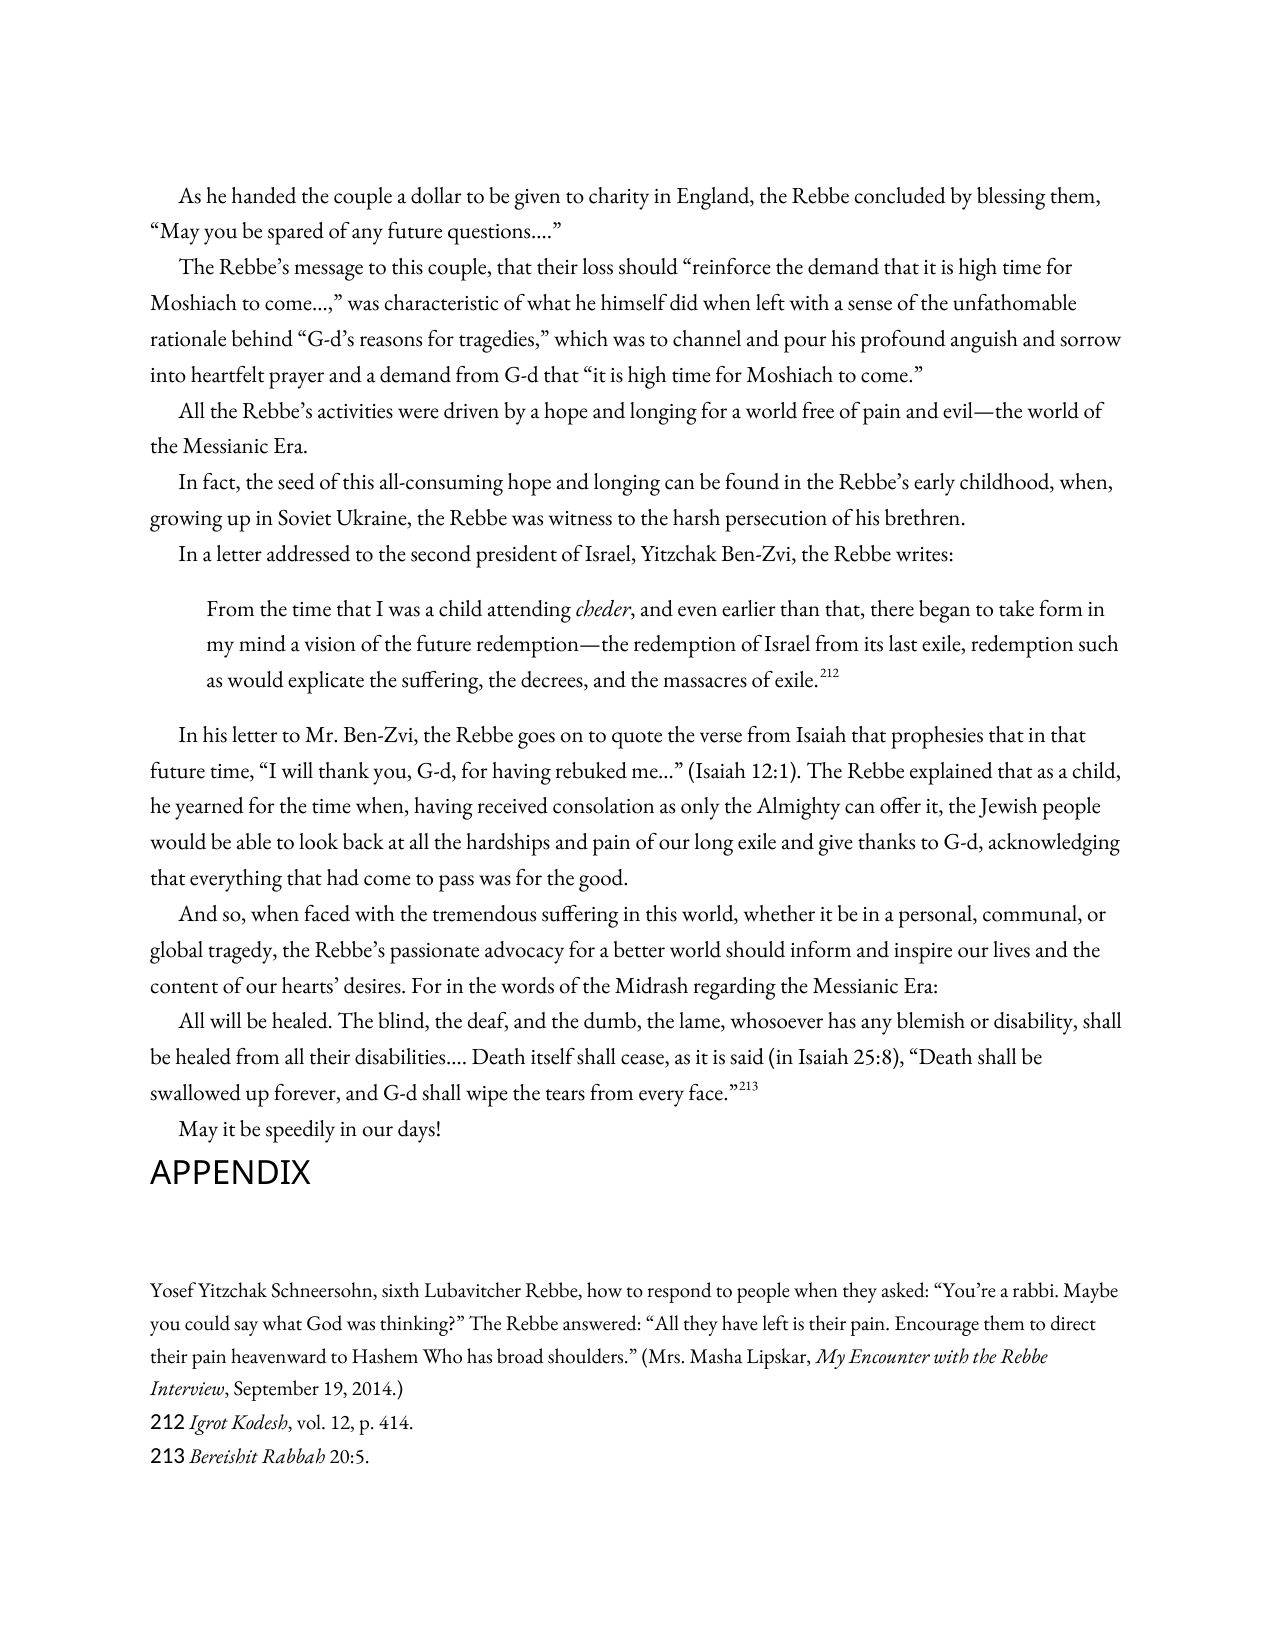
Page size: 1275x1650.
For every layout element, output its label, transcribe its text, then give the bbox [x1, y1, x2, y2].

text From the time that I was a child attending cheder, and even earlier than that, there began to take form in my mind a vision of the future redemption—the redemption of Israel from its last exile, redemption such as would explicate the suffering, the decrees, and the massacres of exile. [206, 593, 1125, 694]
text In his letter to Mr. Ben-Zvi, the Rebbe goes on to quote the verse from Isaiah that prophesies that in that future time, “I will thank you, G-d, for having rebuked me…” (Isaiah 12:1). The Rebbe explained that as a child, he yearned for the time when, having received consolation as only the Almighty can offer it, the Jewish people would be able to look back at all the hardships and pain of our long exile and give thanks to G-d, acknowledging that everything that had come to pass was for the good. [150, 719, 1125, 892]
text APPENDIX [150, 1149, 1125, 1194]
text All the Rebbe’s activities were driven by a hope and longing for a world free of pain and evil—the world of the Messianic Era. [150, 395, 1125, 461]
text The Rebbe’s message to this couple, that their loss should “reinforce the demand that it is high time for Moshiach to come…,” was characteristic of what he himself did when left with a sense of the unfathomable rationale behind “G-d’s reasons for tragedies,” which was to channel and pour his profound anguish and sorrow into heartfelt prayer and a demand from G-d that “it is high time for Moshiach to come.” [150, 252, 1125, 389]
text And so, when faced with the tremendous suffering in this world, whether it be in a personal, communal, or global tragedy, the Rebbe’s passionate advocacy for a better world should inform and inspire our lives and the content of our hearts’ desires. For in the words of the Midrash regarding the Messianic Era: [150, 898, 1125, 1000]
text In fact, the seed of this all-consuming hope and longing can be found in the Rebbe’s early childhood, when, growing up in Soviet Ukraine, the Rebbe was witness to the harsh persecution of his brethren. [150, 467, 1125, 532]
text In a letter addressed to the second president of Israel, Yitzchak Ben-Zvi, the Rebbe writes: [150, 538, 1125, 568]
text All will be healed. The blind, the deaf, and the dumb, the lame, whosoever has any blemish or disability, shall be healed from all their disabilities…. Death itself shall cease, as it is said (in Isaiah 25:8), “Death shall be swallowed up forever, and G-d shall wipe the tears from every face.” [150, 1006, 1125, 1107]
text May it be speedily in our days! [150, 1113, 1125, 1143]
text As he handed the couple a dollar to be given to charity in England, the Rebbe concluded by blessing them, “May you be spared of any future questions….” [150, 180, 1125, 246]
